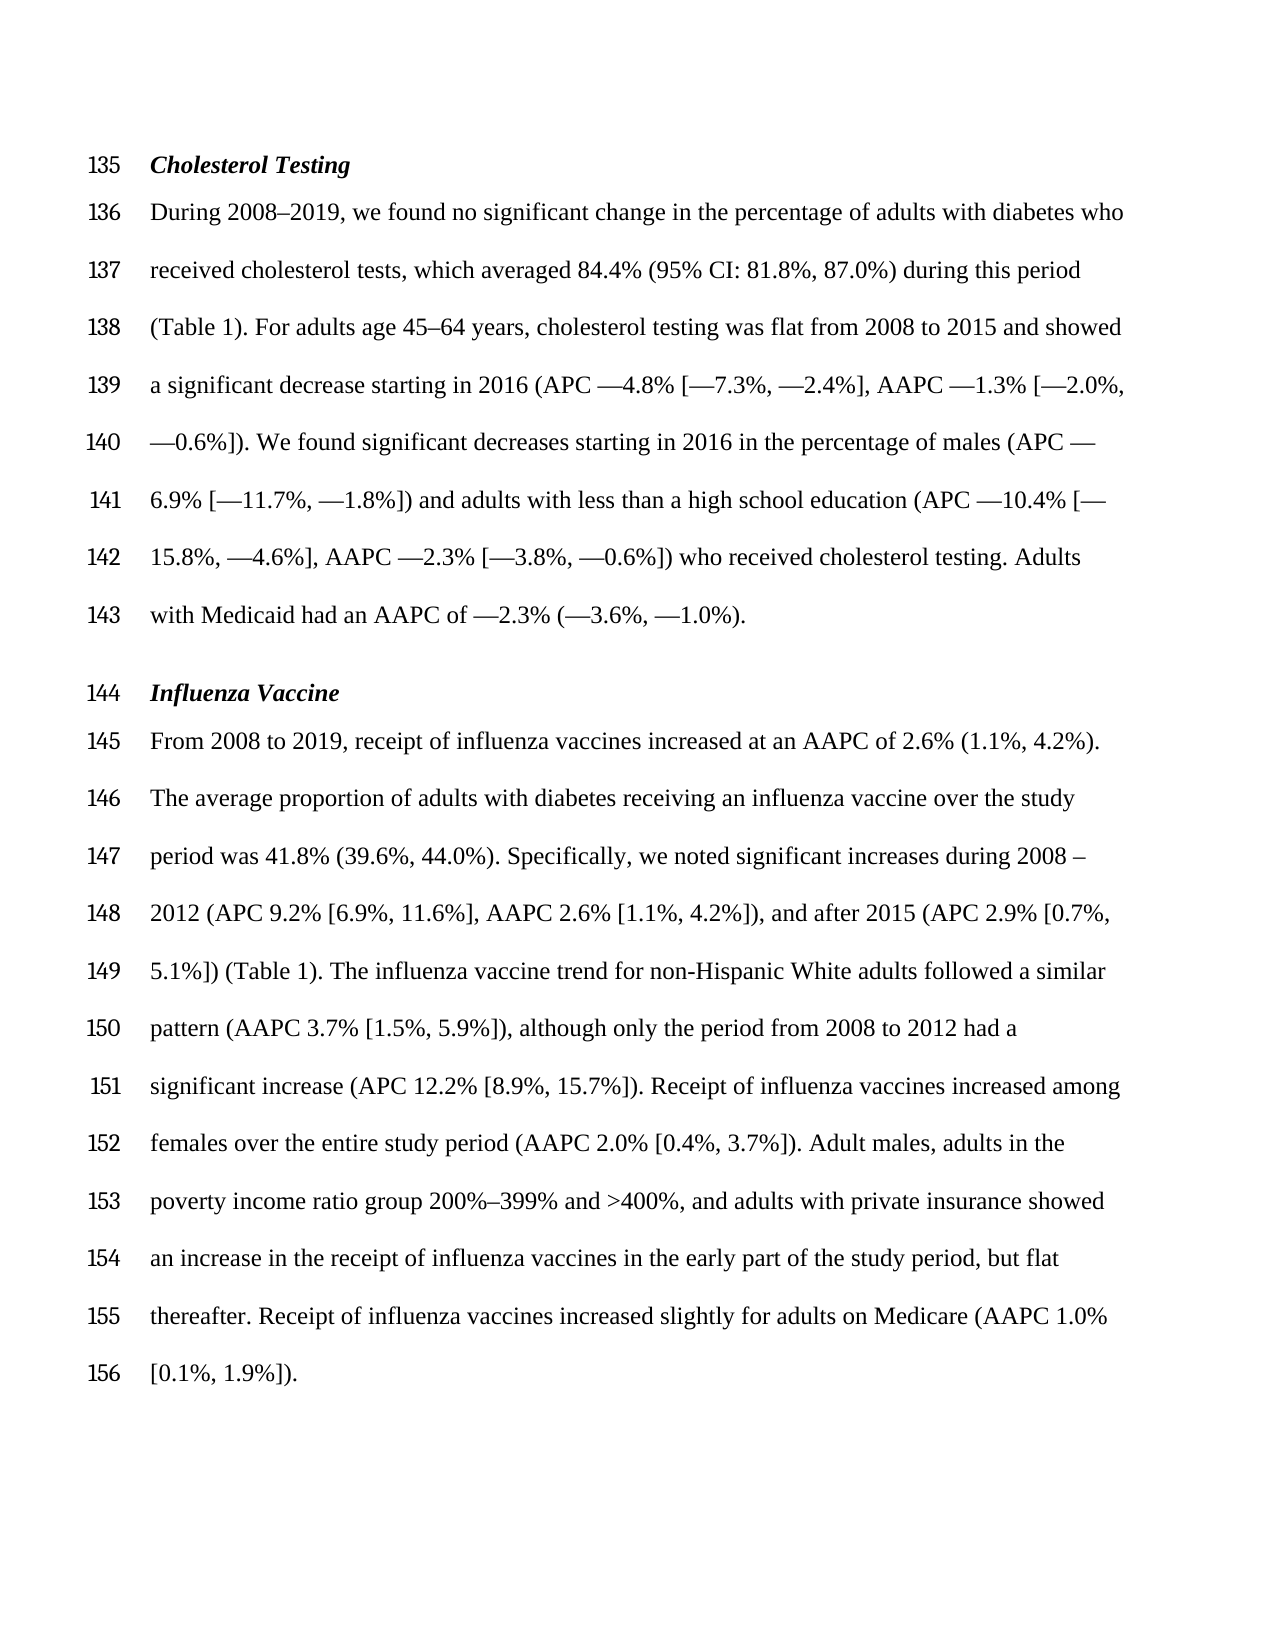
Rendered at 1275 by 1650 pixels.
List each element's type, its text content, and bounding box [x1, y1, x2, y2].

text During 2008–2019, we found no significant change in the percentage of adults with diabetes who received cholesterol tests, which averaged 84.4% (95% CI: 81.8%, 87.0%) during this period (Table 1). For adults age 45–64 years, cholesterol testing was flat from 2008 to 2015 and showed a significant decrease starting in 2016 (APC —4.8% [—7.3%, —2.4%], AAPC —1.3% [—2.0%, —0.6%]). We found significant decreases starting in 2016 in the percentage of males (APC —6.9% [—11.7%, —1.8%]) and adults with less than a high school education (APC —10.4% [—15.8%, —4.6%], AAPC —2.3% [—3.8%, —0.6%]) who received cholesterol testing. Adults with Medicaid had an AAPC of —2.3% (—3.6%, —1.0%). [150, 197, 1125, 629]
text From 2008 to 2019, receipt of influenza vaccines increased at an AAPC of 2.6% (1.1%, 4.2%). The average proportion of adults with diabetes receiving an influenza vaccine over the study period was 41.8% (39.6%, 44.0%). Specifically, we noted significant increases during 2008 – 2012 (APC 9.2% [6.9%, 11.6%], AAPC 2.6% [1.1%, 4.2%]), and after 2015 (APC 2.9% [0.7%, 5.1%]) (Table 1). The influenza vaccine trend for non-Hispanic White adults followed a similar pattern (AAPC 3.7% [1.5%, 5.9%]), although only the period from 2008 to 2012 had a significant increase (APC 12.2% [8.9%, 15.7%]). Receipt of influenza vaccines increased among females over the entire study period (AAPC 2.0% [0.4%, 3.7%]). Adult males, adults in the poverty income ratio group 200%–399% and >400%, and adults with private insurance showed an increase in the receipt of influenza vaccines in the early part of the study period, but flat thereafter. Receipt of influenza vaccines increased slightly for adults on Medicare (AAPC 1.0% [0.1%, 1.9%]). [150, 726, 1125, 1387]
subtitle Cholesterol Testing [150, 150, 1125, 179]
subtitle Influenza Vaccine [150, 678, 1125, 707]
